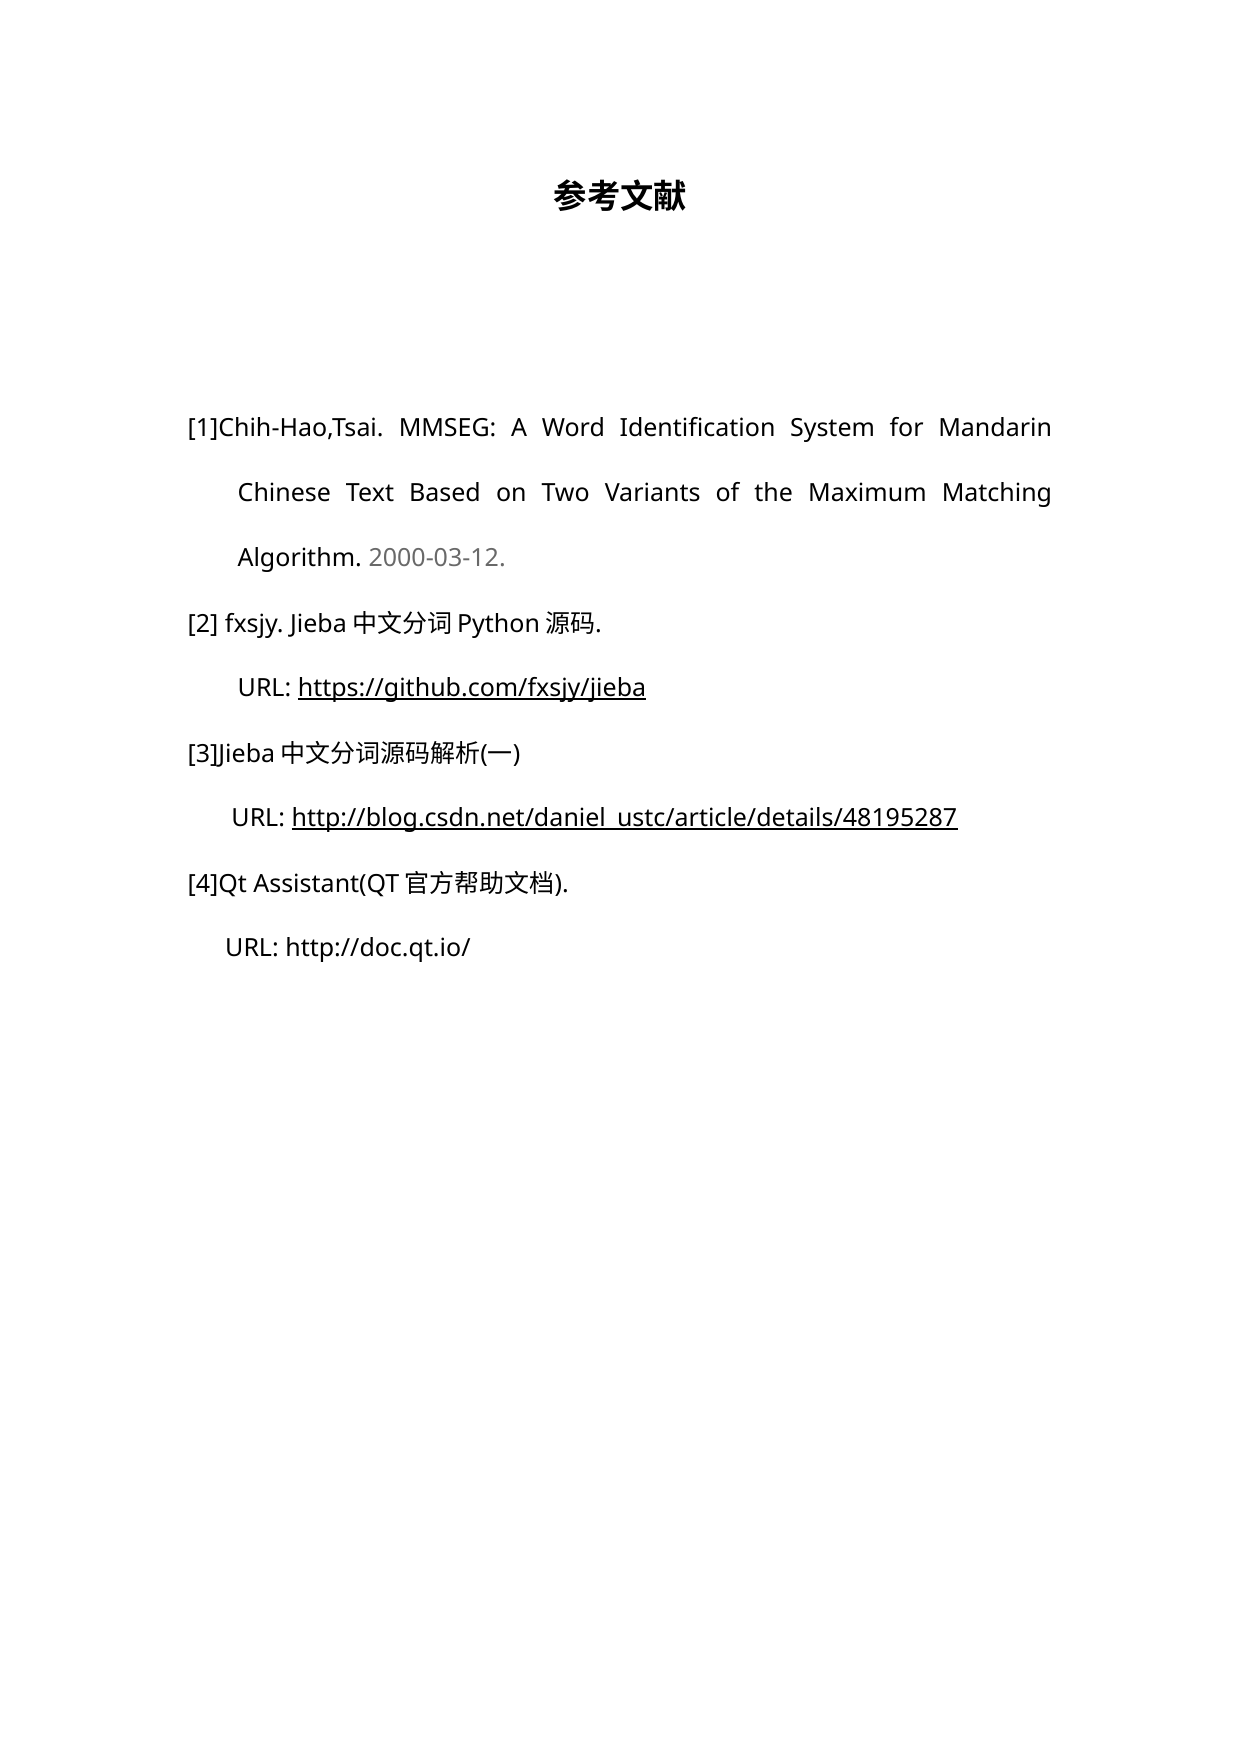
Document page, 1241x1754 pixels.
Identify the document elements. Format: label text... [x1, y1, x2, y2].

text [3]Jieba中文分词源码解析(一) [187, 719, 1053, 784]
text URL: https://github.com/fxsjy/jieba [187, 654, 1053, 719]
text [1]Chih-Hao,Tsai. MMSEG: A Word Identification System for Mandarin Chinese Text Based on Two Variants of the Maximum Matching Algorithm. 2000-03-12. [187, 394, 1053, 589]
subtitle 参考文献 [187, 162, 1053, 227]
text [2] fxsjy. Jieba中文分词Python源码. [187, 589, 1053, 654]
text URL: http://blog.csdn.net/daniel_ustc/article/details/48195287 [231, 784, 1053, 849]
text URL: http://doc.qt.io/ [187, 914, 1053, 979]
text [4]Qt Assistant(QT官方帮助文档). [187, 849, 1053, 914]
